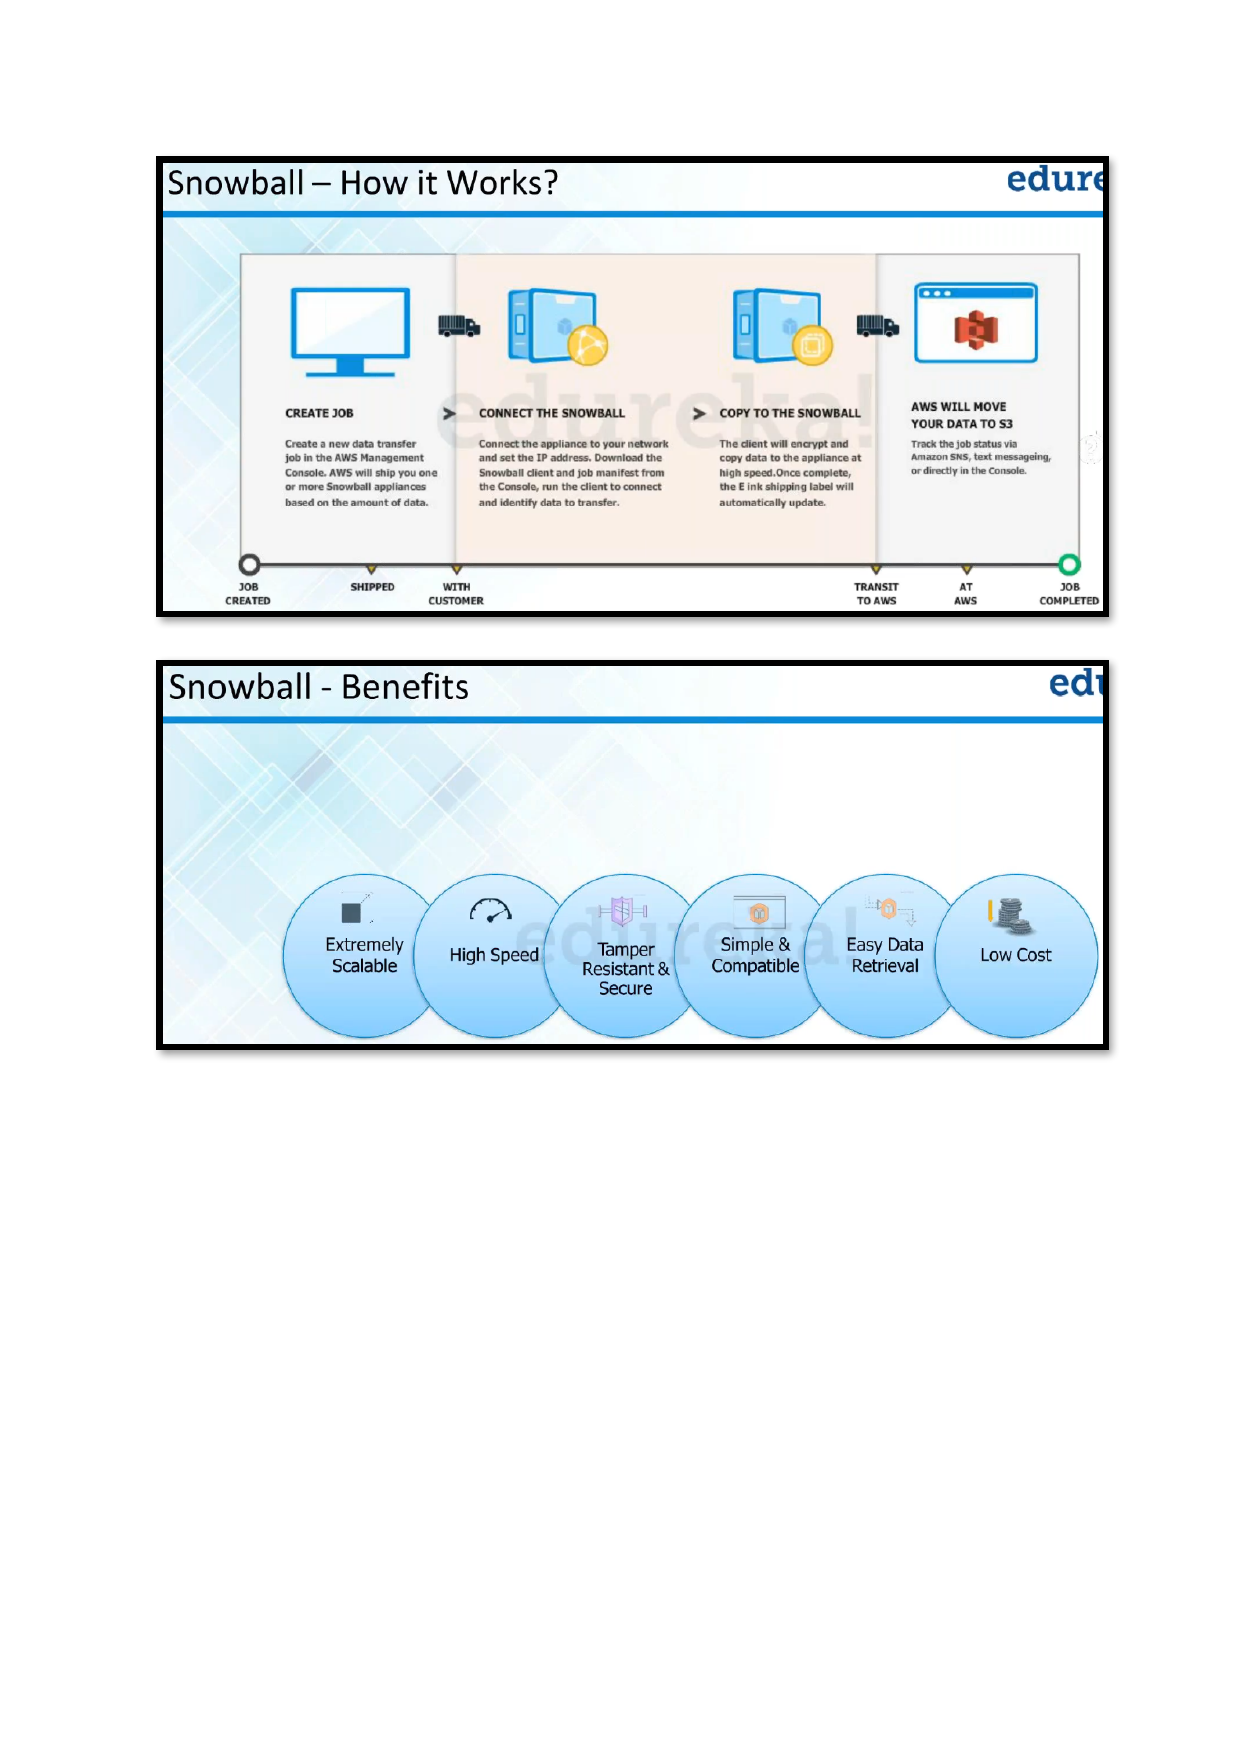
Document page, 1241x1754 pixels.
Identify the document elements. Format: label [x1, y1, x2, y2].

picture [163, 163, 1103, 611]
picture [163, 666, 1103, 1044]
